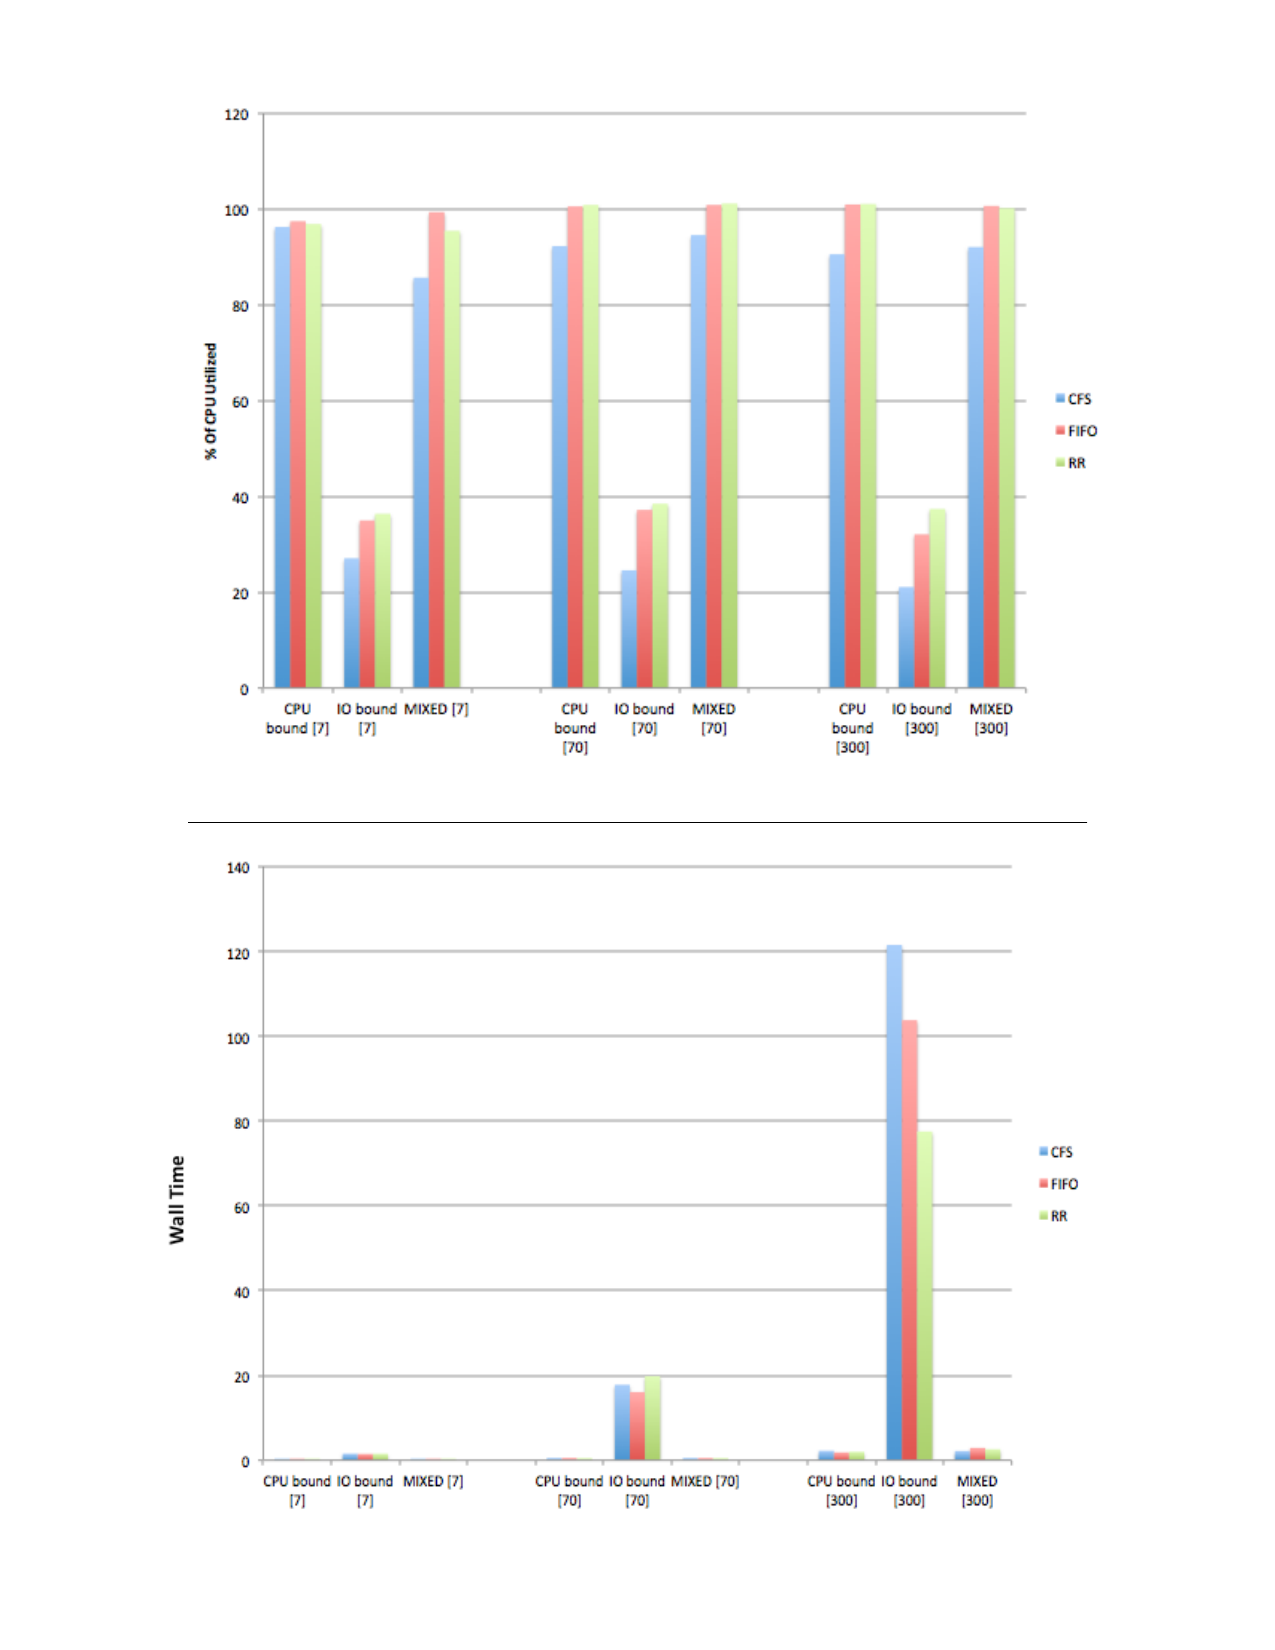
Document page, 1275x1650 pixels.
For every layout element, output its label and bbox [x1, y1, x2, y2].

picture [221, 851, 1087, 1517]
picture [183, 101, 1109, 764]
picture [146, 1132, 211, 1271]
